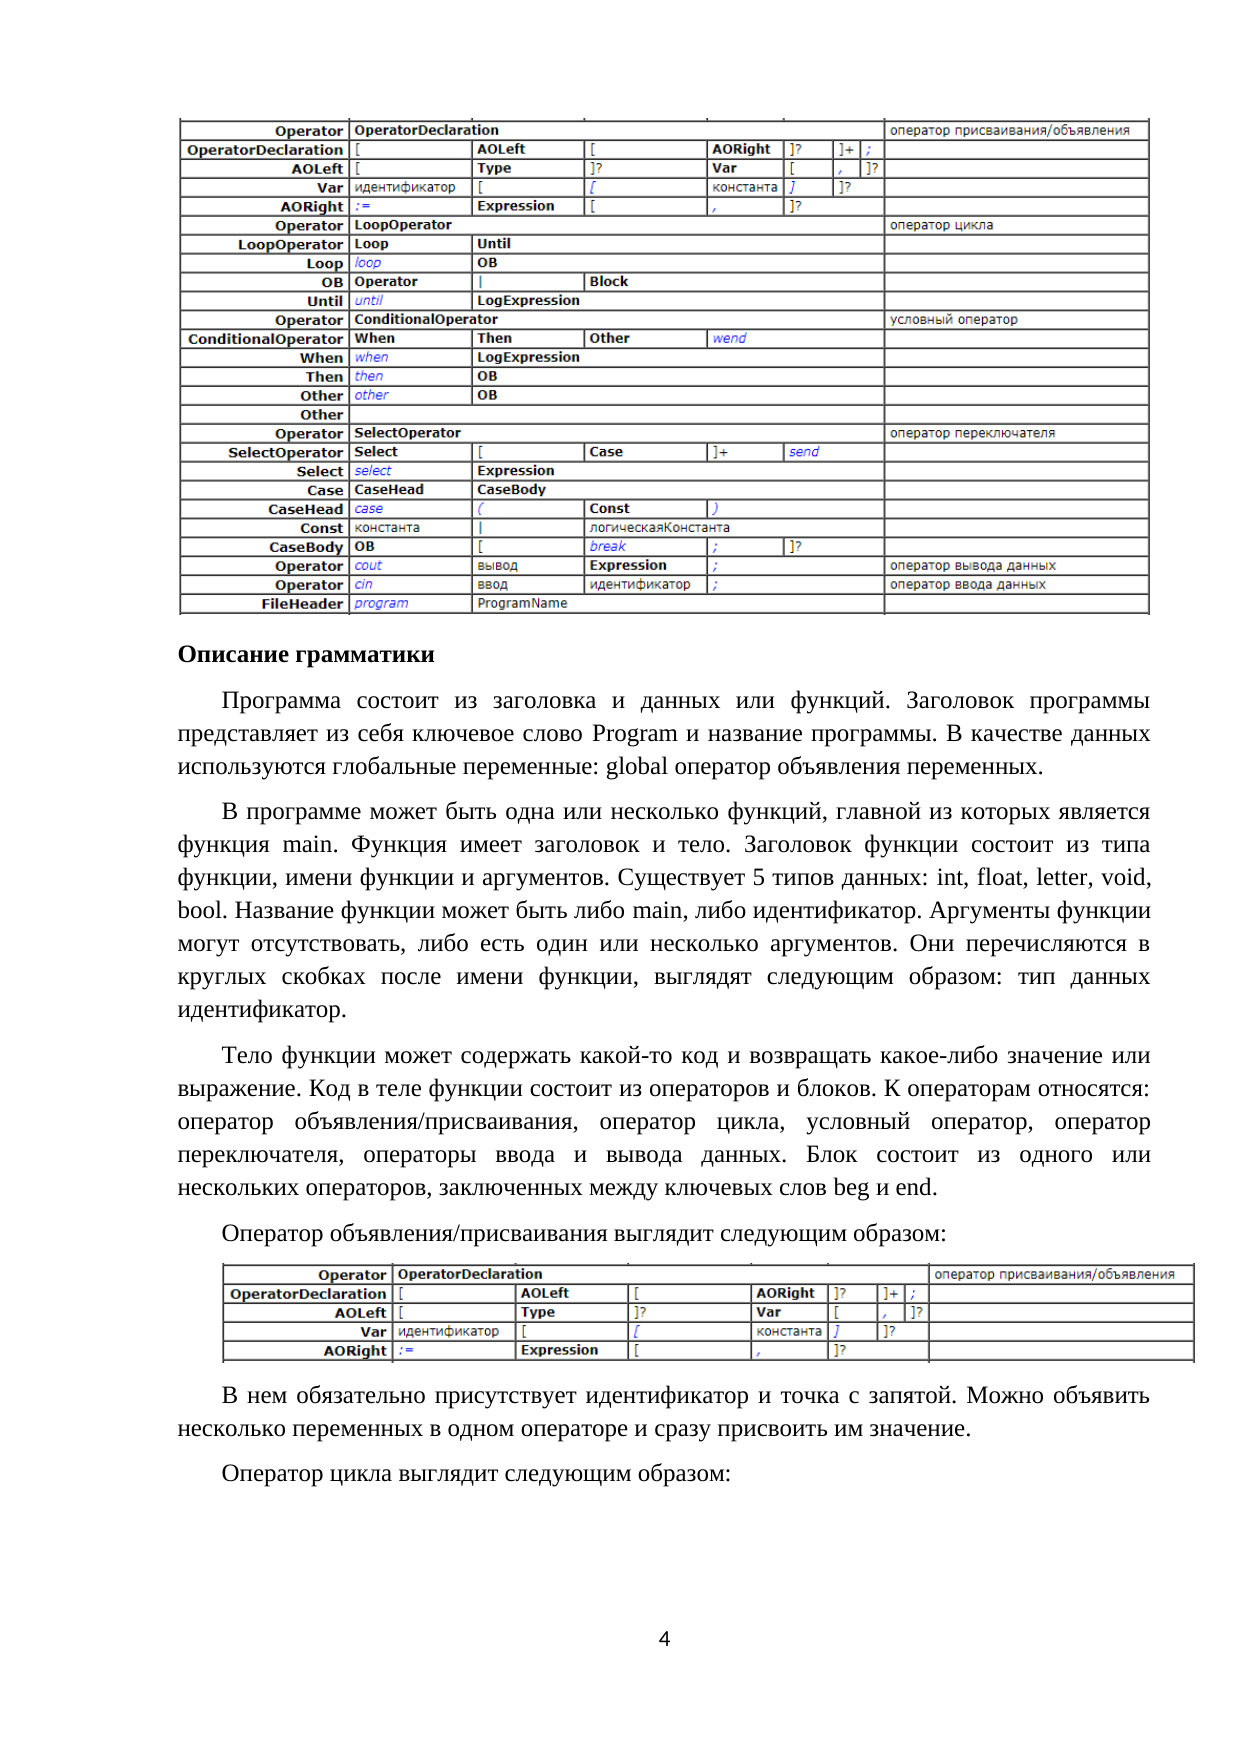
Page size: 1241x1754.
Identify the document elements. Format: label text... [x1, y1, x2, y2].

text Программа состоит из заголовка и данных или функций. Заголовок программы представляет из себя ключевое слово Program и название программы. В качестве данных используются глобальные переменные: global оператор объявления переменных. [177, 685, 1152, 779]
text В нем обязательно присутствует идентификатор и точка с запятой. Можно объявить несколько переменных в одном операторе и сразу присвоить им значение. [177, 1380, 1152, 1441]
picture [177, 118, 1152, 615]
text В программе может быть одна или несколько функций, главной из которых является функция main. Функция имеет заголовок и тело. Заголовок функции состоит из типа функции, имени функции и аргументов. Существует 5 типов данных: int, float, letter, void, bool. Название функции может быть либо main, либо идентификатор. Аргументы функции могут отсутствовать, либо есть один или несколько аргументов. Они перечисляются в круглых скобках после имени функции, выглядят следующим образом: тип данных идентификатор. [177, 796, 1152, 1023]
text Тело функции может содержать какой-то код и возвращать какое-либо значение или выражение. Код в теле функции состоит из операторов и блоков. К операторам относятся: оператор объявления/присваивания, оператор цикла, условный оператор, оператор переключателя, операторы ввода и вывода данных. Блок состоит из одного или нескольких операторов, заключенных между ключевых слов beg и end. [177, 1040, 1152, 1201]
picture [221, 1263, 1196, 1363]
text Оператор цикла выглядит следующим образом: [177, 1458, 1152, 1487]
subtitle Описание грамматики [177, 639, 1152, 668]
text Оператор объявления/присваивания выглядит следующим образом: [177, 1218, 1152, 1246]
